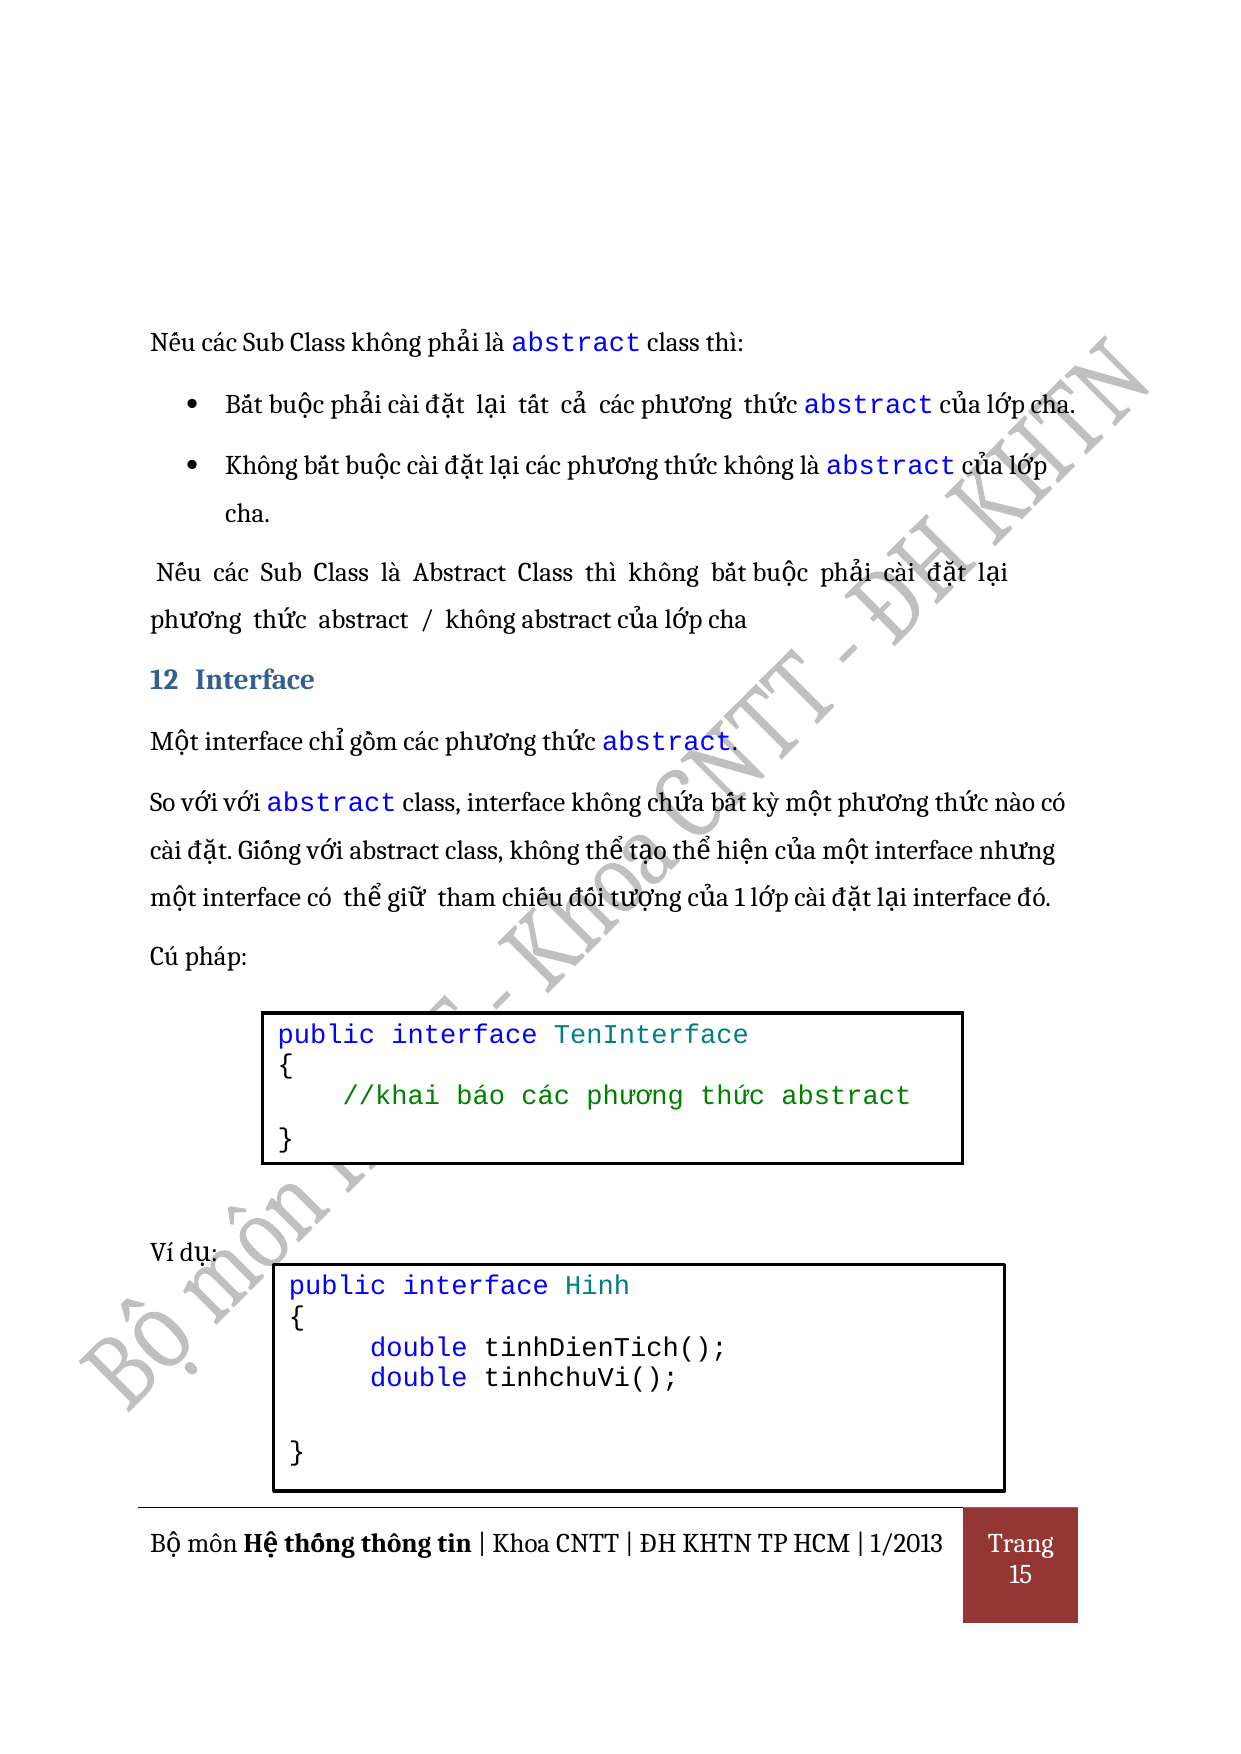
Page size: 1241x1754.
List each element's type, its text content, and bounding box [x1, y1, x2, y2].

list Không bắt buộc cài đặt lại các phương thức không là abstract của lớp cha. [187, 450, 1090, 529]
list Bắt buộc phải cài đặt lại tất cả các phương thức abstract của lớp cha. [187, 389, 1090, 421]
text Nếu các Sub Class là Abstract Class thì không bắt buộc phải cài đặt lại phương thức abstract / không abstract của lớp cha [150, 557, 1090, 635]
text Nếu các Sub Class không phải là abstract class thì: [150, 327, 1090, 360]
text Một interface chỉ gồm các phương thức abstract. [150, 726, 1090, 758]
text So với với abstract class, interface không chứa bất kỳ một phương thức nào có cài đặt. Giống với abstract class, không thể tạo thể hiện của một interface nhưng một interface có thể giữ tham chiếu đối tượng của 1 lớp cài đặt lại interface đó. [150, 787, 1090, 913]
text Ví dụ: [150, 1237, 1090, 1268]
text Cú pháp: [150, 941, 1090, 972]
subtitle Interface [150, 663, 1090, 697]
